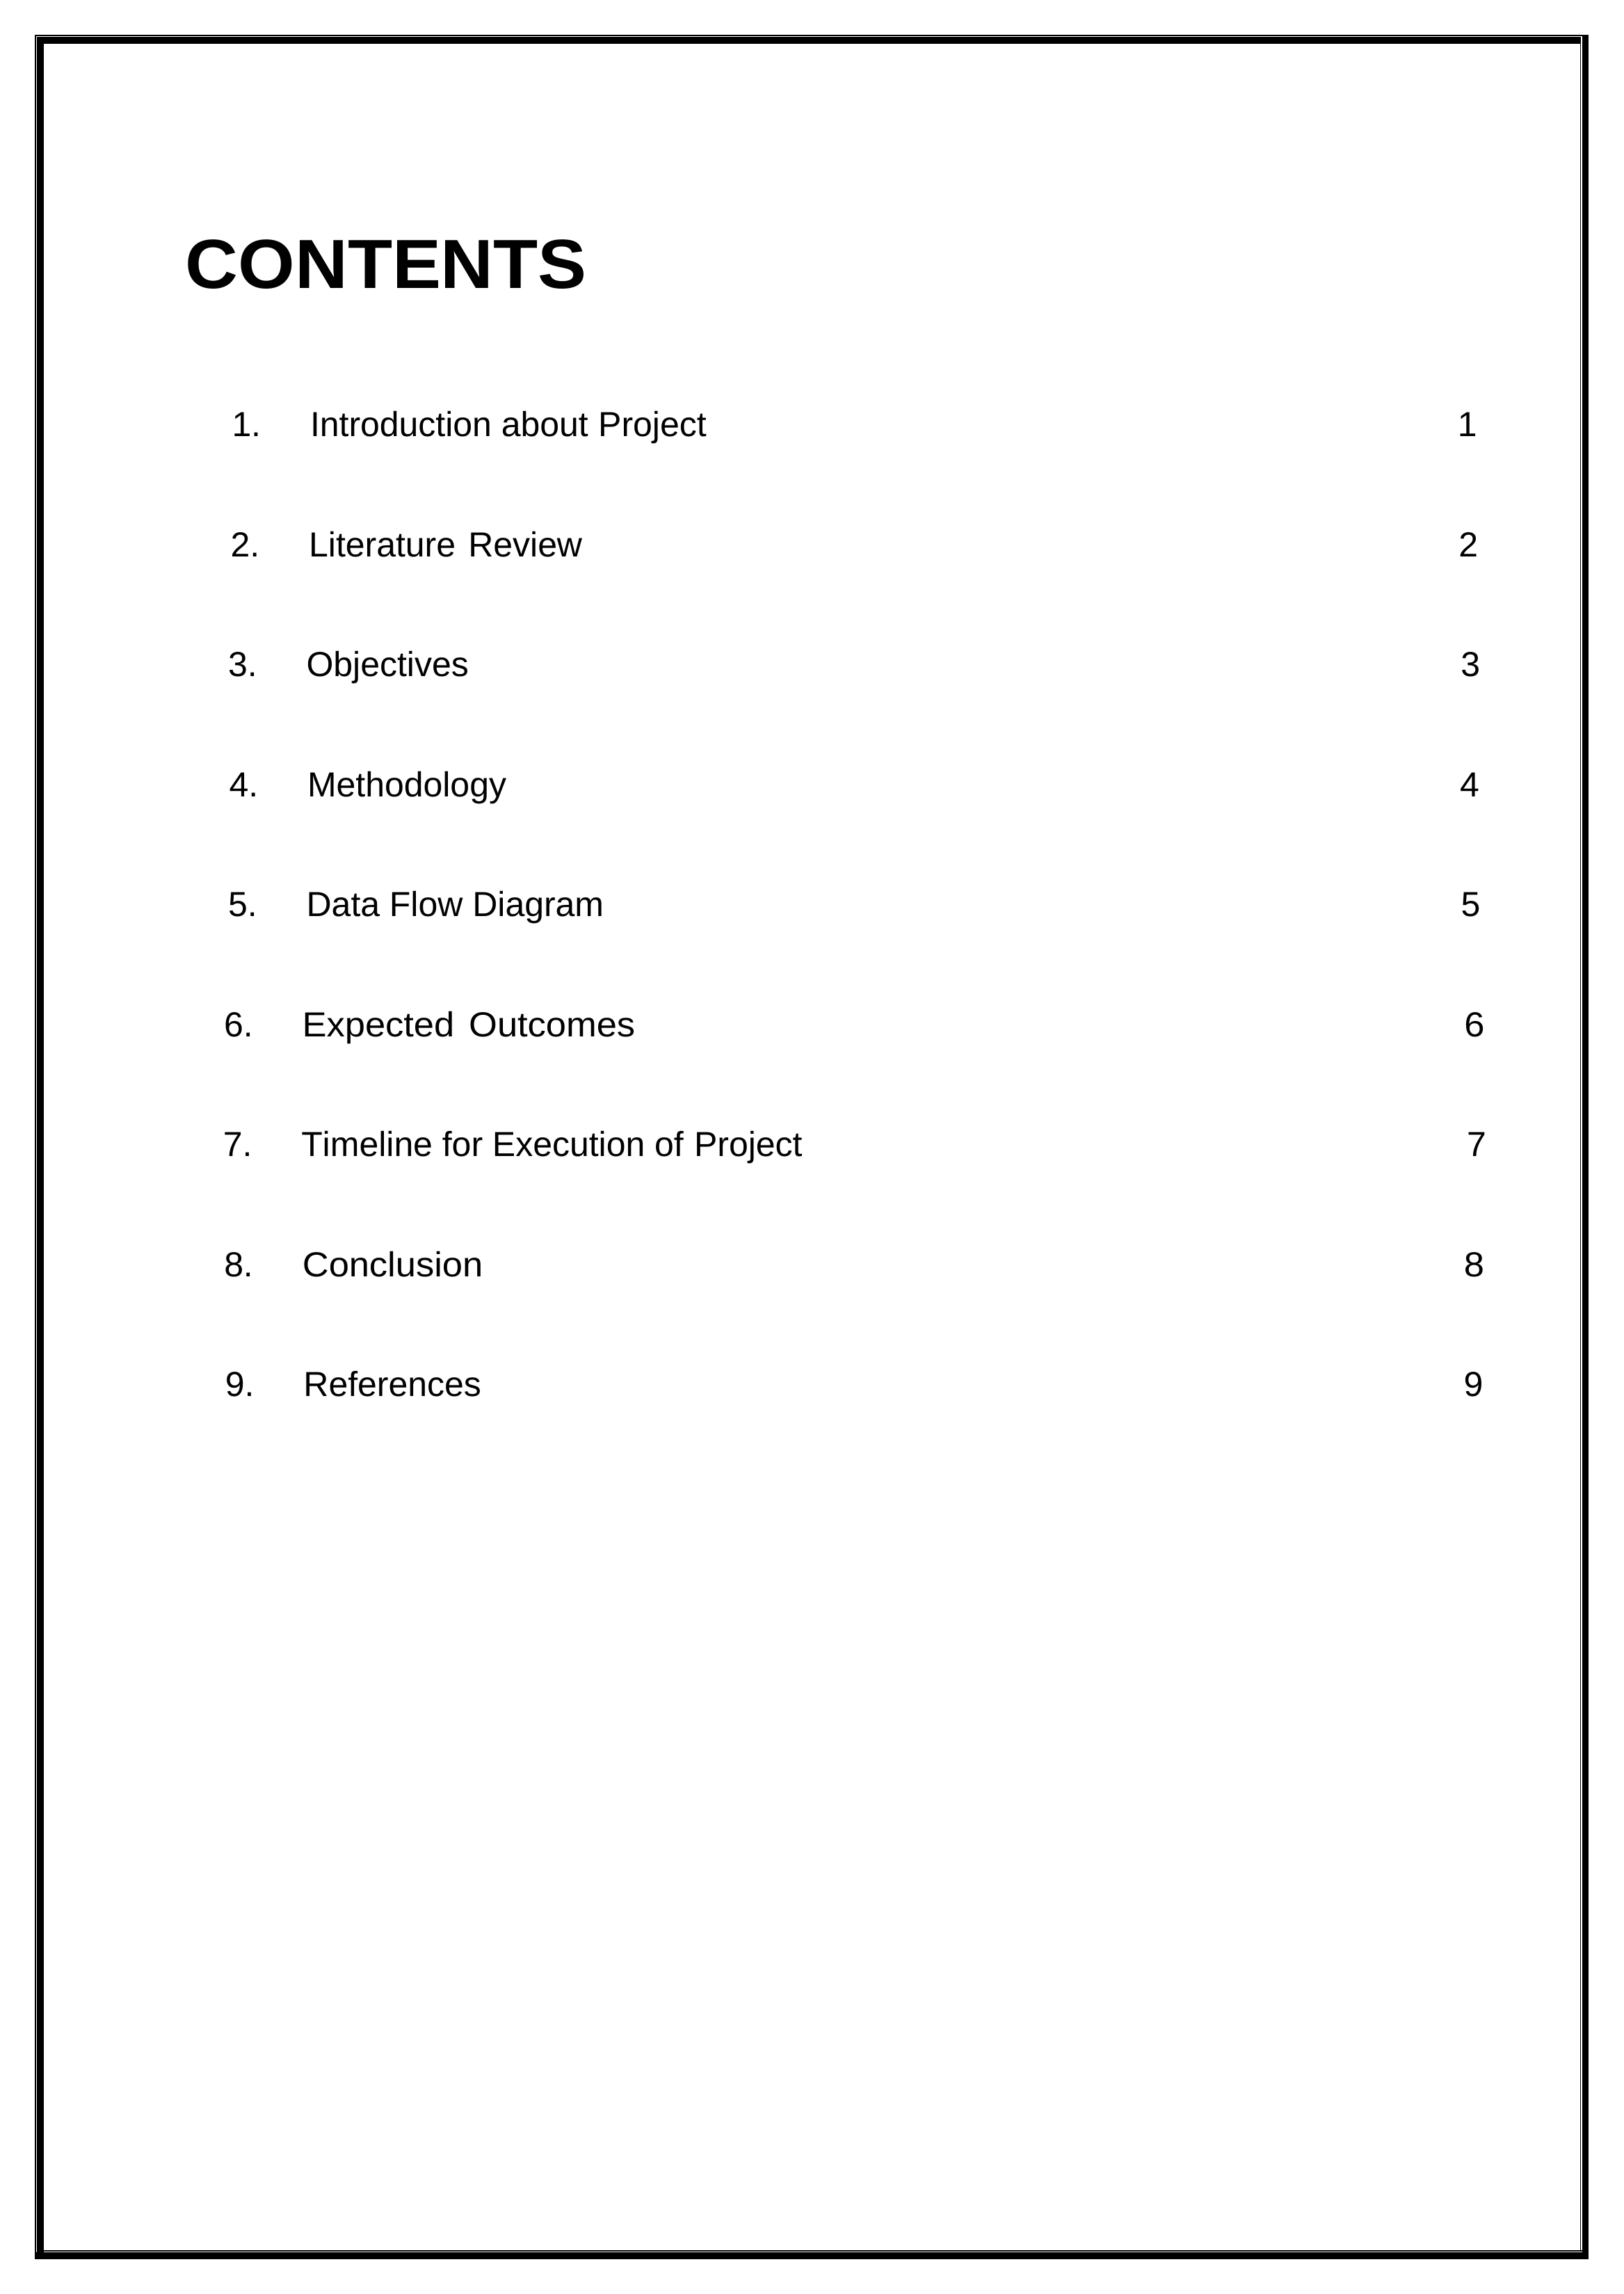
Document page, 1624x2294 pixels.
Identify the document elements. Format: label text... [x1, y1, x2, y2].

list Timeline for Execution of Project 7 [211, 1124, 1500, 1164]
list Methodology 4 [211, 764, 1500, 804]
list Conclusion 8 [211, 1244, 1500, 1284]
list Expected Outcomes 6 [211, 1004, 1500, 1044]
list References 9 [211, 1364, 1500, 1404]
list Data Flow Diagram 5 [211, 884, 1500, 924]
list Introduction about Project 1 [211, 404, 1500, 444]
text CONTENTS [186, 223, 1500, 303]
list Objectives 3 [211, 644, 1500, 684]
list Literature Review 2 [211, 524, 1500, 564]
